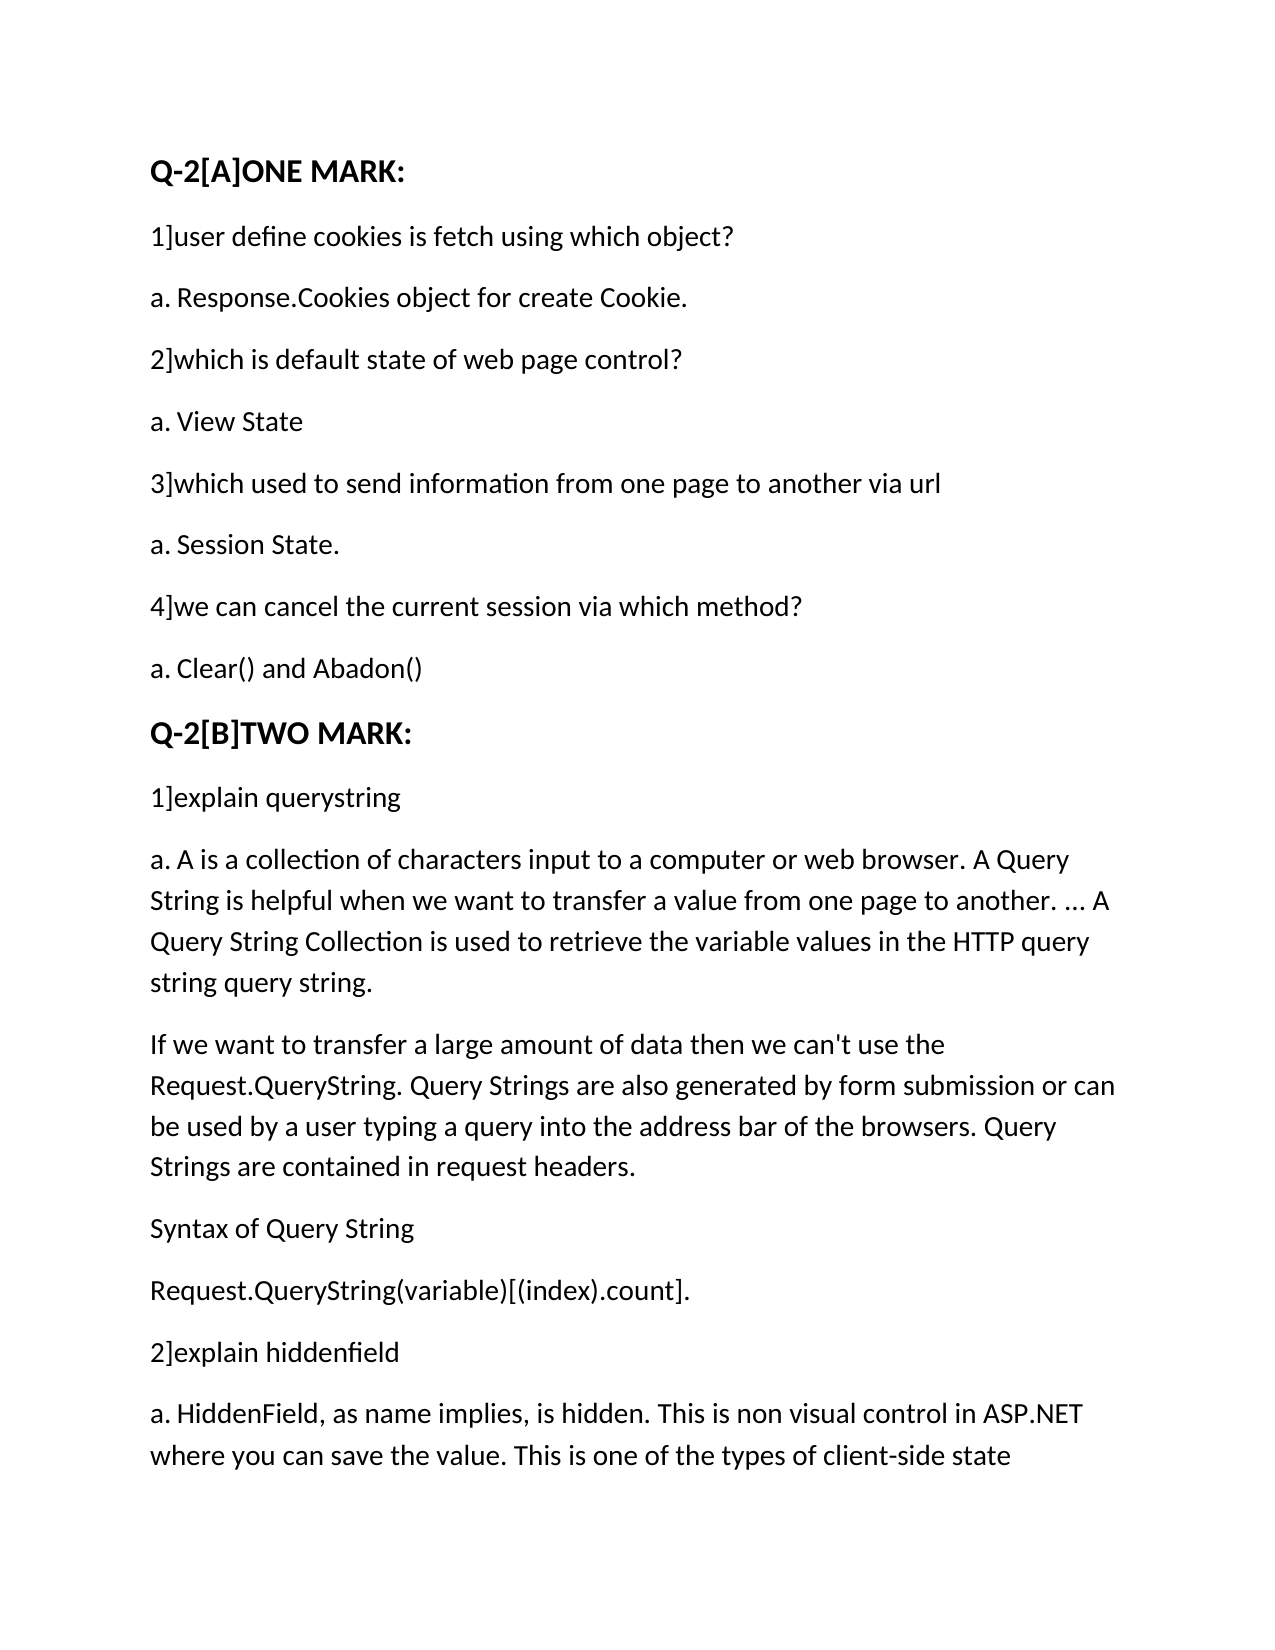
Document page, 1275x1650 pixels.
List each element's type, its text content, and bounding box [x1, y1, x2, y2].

text Request.QueryString(variable)[(index).count]. [150, 1272, 1125, 1308]
text 4]we can cancel the current session via which method? [150, 588, 1125, 624]
text Q-2[B]TWO MARK: [150, 712, 1125, 752]
text 1]user define cookies is fetch using which object? [150, 218, 1125, 253]
text a. Response.Cookies object for create Cookie. [150, 279, 1125, 315]
text a. A is a collection of characters input to a computer or web browser. A Query String is helpful when we want to transfer a value from one page to another. ... A Query String Collection is used to retrieve the variable values in the HTTP query string query string. [150, 841, 1125, 999]
text a. Session State. [150, 526, 1125, 562]
text 1]explain querystring [150, 779, 1125, 815]
text Syntax of Query String [150, 1210, 1125, 1246]
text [150, 1396, 1125, 1472]
text a. View State [150, 403, 1125, 438]
text 3]which used to send information from one page to another via url [150, 465, 1125, 500]
text Q-2[A]ONE MARK: [150, 150, 1125, 191]
text a. Clear() and Abadon() [150, 650, 1125, 686]
text 2]explain hiddenfield [150, 1334, 1125, 1369]
text If we want to transfer a large amount of data then we can't use the Request.QueryString. Query Strings are also generated by form submission or can be used by a user typing a query into the address bar of the browsers. Query Strings are contained in request headers. [150, 1026, 1125, 1184]
text 2]which is default state of web page control? [150, 341, 1125, 377]
